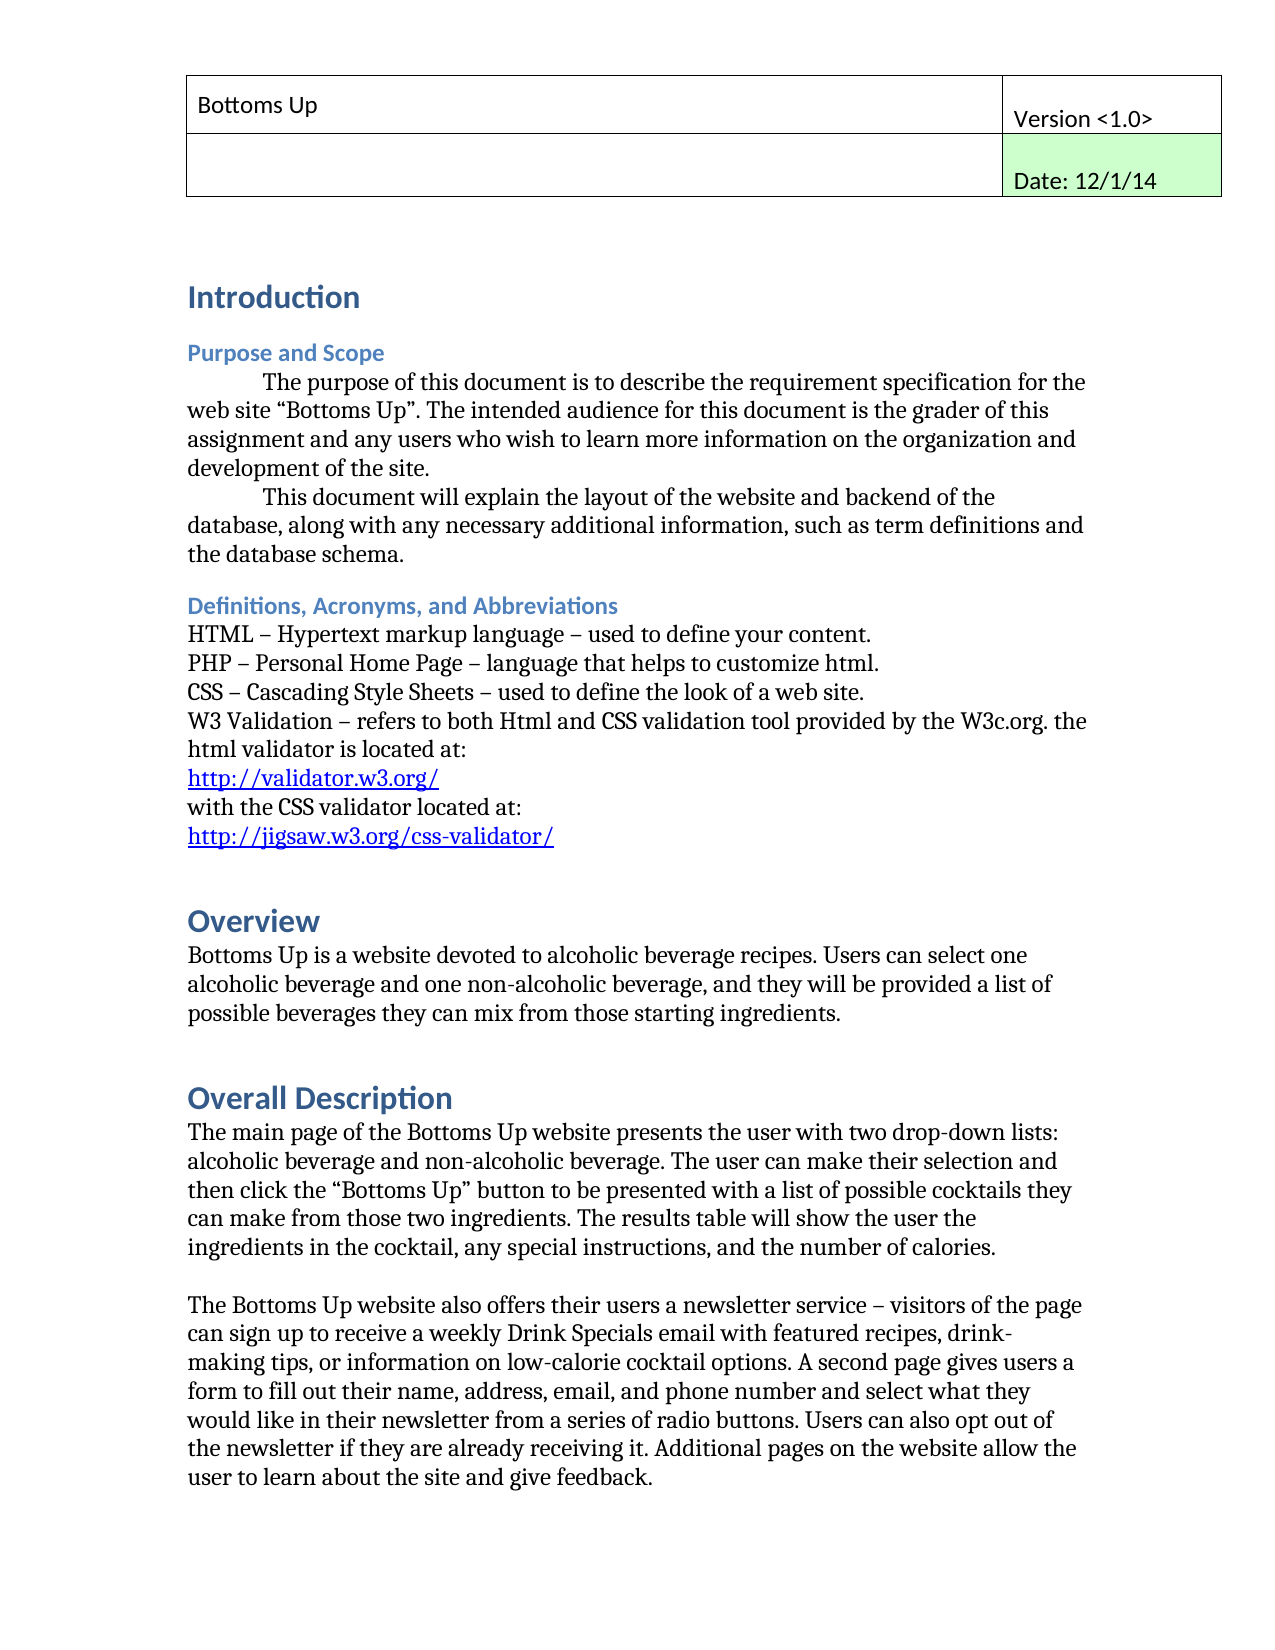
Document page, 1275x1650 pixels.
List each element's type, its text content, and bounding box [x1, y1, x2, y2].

subtitle Overview [187, 900, 1087, 941]
text CSS – Cascading Style Sheets – used to define the look of a web site. [187, 678, 1087, 707]
subtitle Introduction [187, 276, 1087, 316]
subtitle Purpose and Scope [187, 337, 1087, 368]
text The Bottoms Up website also offers their users a newsletter service – visitors of the page can sign up to receive a weekly Drink Specials email with featured recipes, drink-making tips, or information on low-calorie cocktail options. A second page gives users a form to fill out their name, address, email, and phone number and select what they would like in their newsletter from a series of radio buttons. Users can also opt out of the newsletter if they are already receiving it. Additional pages on the website allow the user to learn about the site and give feedback. [187, 1291, 1087, 1492]
subtitle Definitions, Acronyms, and Abbreviations [187, 590, 1087, 620]
text PHP – Personal Home Page – language that helps to customize html. [187, 649, 1087, 678]
text This document will explain the layout of the website and backend of the database, along with any necessary additional information, such as term definitions and the database schema. [187, 483, 1087, 569]
text Bottoms Up is a website devoted to alcoholic beverage recipes. Users can select one alcoholic beverage and one non-alcoholic beverage, and they will be provided a list of possible beverages they can mix from those starting ingredients. [187, 941, 1087, 1027]
text W3 Validation – refers to both Html and CSS validation tool provided by the W3c.org. the html validator is located at: [187, 707, 1087, 764]
subtitle Overall Description [187, 1077, 1087, 1118]
text with the CSS validator located at: [187, 793, 1087, 822]
text http://validator.w3.org/ [187, 764, 1087, 793]
text The purpose of this document is to describe the requirement specification for the web site “Bottoms Up”. The intended audience for this document is the grader of this assignment and any users who wish to learn more information on the organization and development of the site. [187, 368, 1087, 483]
text HTML – Hypertext markup language – used to define your content. [187, 620, 1087, 649]
text http://jigsaw.w3.org/css-validator/ [187, 822, 1087, 850]
text The main page of the Bottoms Up website presents the user with two drop-down lists: alcoholic beverage and non-alcoholic beverage. The user can make their selection and then click the “Bottoms Up” button to be presented with a list of possible cocktails they can make from those two ingredients. The results table will show the user the ingredients in the cocktail, any special instructions, and the number of calories. [187, 1118, 1087, 1262]
